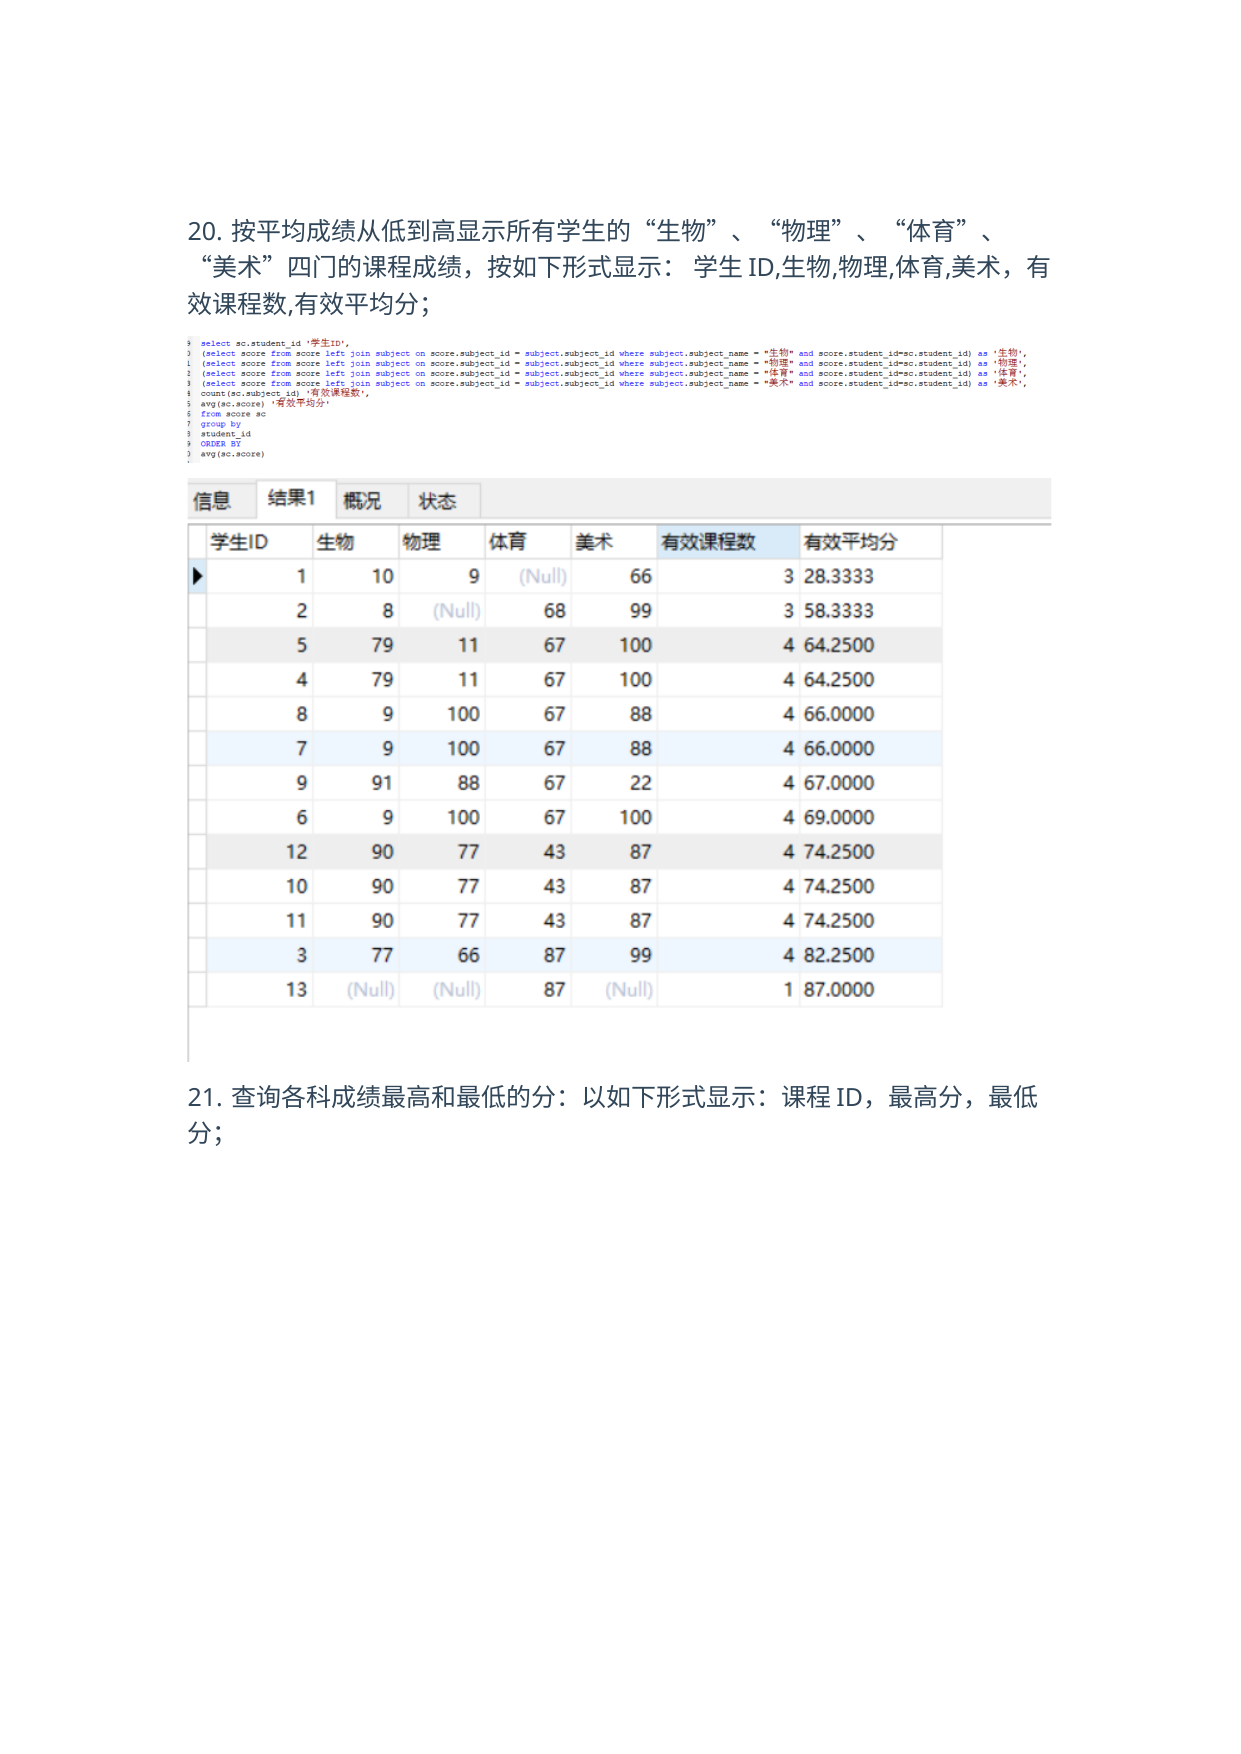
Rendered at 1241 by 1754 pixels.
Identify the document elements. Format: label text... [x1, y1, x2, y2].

list 按平均成绩从低到高显示所有学生的“生物”、“物理”、“体育”、“美术”四门的课程成绩，按如下形式显示： 学生ID,生物,物理,体育,美术，有效课程数,有效平均分； [444, 212, 1053, 320]
list 查询各科成绩最高和最低的分：以如下形式显示：课程ID，最高分，最低分； [187, 1077, 1053, 1150]
picture [187, 478, 1052, 1062]
picture [187, 336, 1053, 463]
